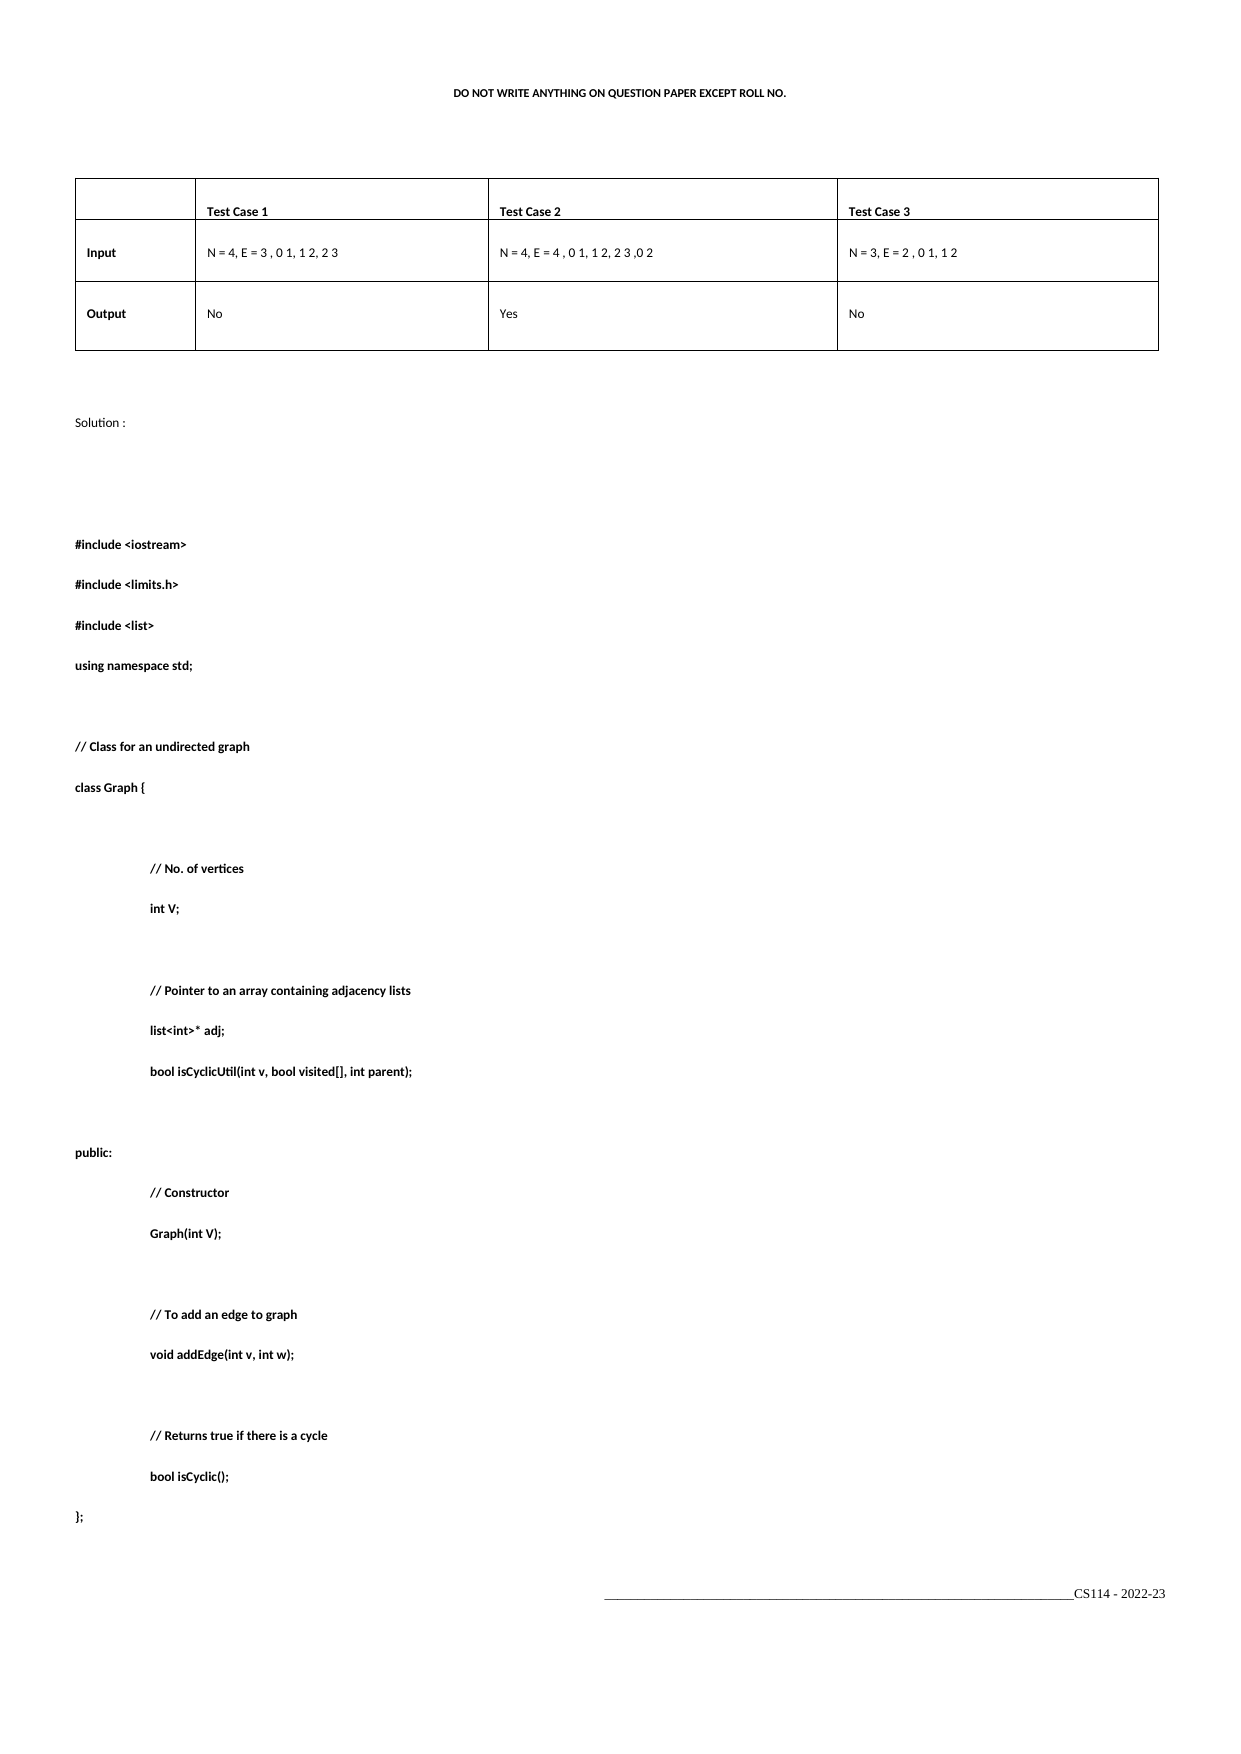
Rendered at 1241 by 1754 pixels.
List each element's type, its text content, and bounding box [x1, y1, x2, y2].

text // Pointer to an array containing adjacency lists [75, 970, 1165, 998]
text void addEdge(int v, int w); [75, 1335, 1165, 1363]
text list<int>* adj; [75, 1011, 1165, 1039]
text #include <list> [75, 605, 1165, 633]
text // Returns true if there is a cycle [75, 1416, 1165, 1444]
text class Graph { [75, 767, 1165, 796]
text bool isCyclicUtil(int v, bool visited[], int parent); [75, 1051, 1165, 1079]
text // No. of vertices [75, 848, 1165, 877]
text #include <limits.h> [75, 565, 1165, 593]
table_cell Yes [489, 282, 837, 350]
table_header Test Case 2 [489, 179, 837, 219]
table_header Test Case 1 [196, 179, 488, 219]
table_cell Input [76, 220, 195, 281]
text #include <iostream> [75, 524, 1165, 552]
text // To add an edge to graph [75, 1294, 1165, 1322]
table_header Test Case 3 [838, 179, 1158, 219]
table_cell No [838, 282, 1158, 350]
table_cell N = 3, E = 2 , 0 1, 1 2 [838, 220, 1158, 281]
text int V; [75, 889, 1165, 917]
text public: [75, 1132, 1165, 1160]
table_header [76, 179, 195, 219]
text using namespace std; [75, 646, 1165, 674]
text // Constructor [75, 1173, 1165, 1201]
text }; [75, 1497, 1165, 1525]
table_cell No [196, 282, 488, 350]
table_cell N = 4, E = 4 , 0 1, 1 2, 2 3 ,0 2 [489, 220, 837, 281]
text Solution : [75, 403, 1165, 431]
table_cell Output [76, 282, 195, 350]
text // Class for an undirected graph [75, 727, 1165, 755]
text Graph(int V); [75, 1213, 1165, 1241]
text bool isCyclic(); [75, 1456, 1165, 1484]
table_cell N = 4, E = 3 , 0 1, 1 2, 2 3 [196, 220, 488, 281]
